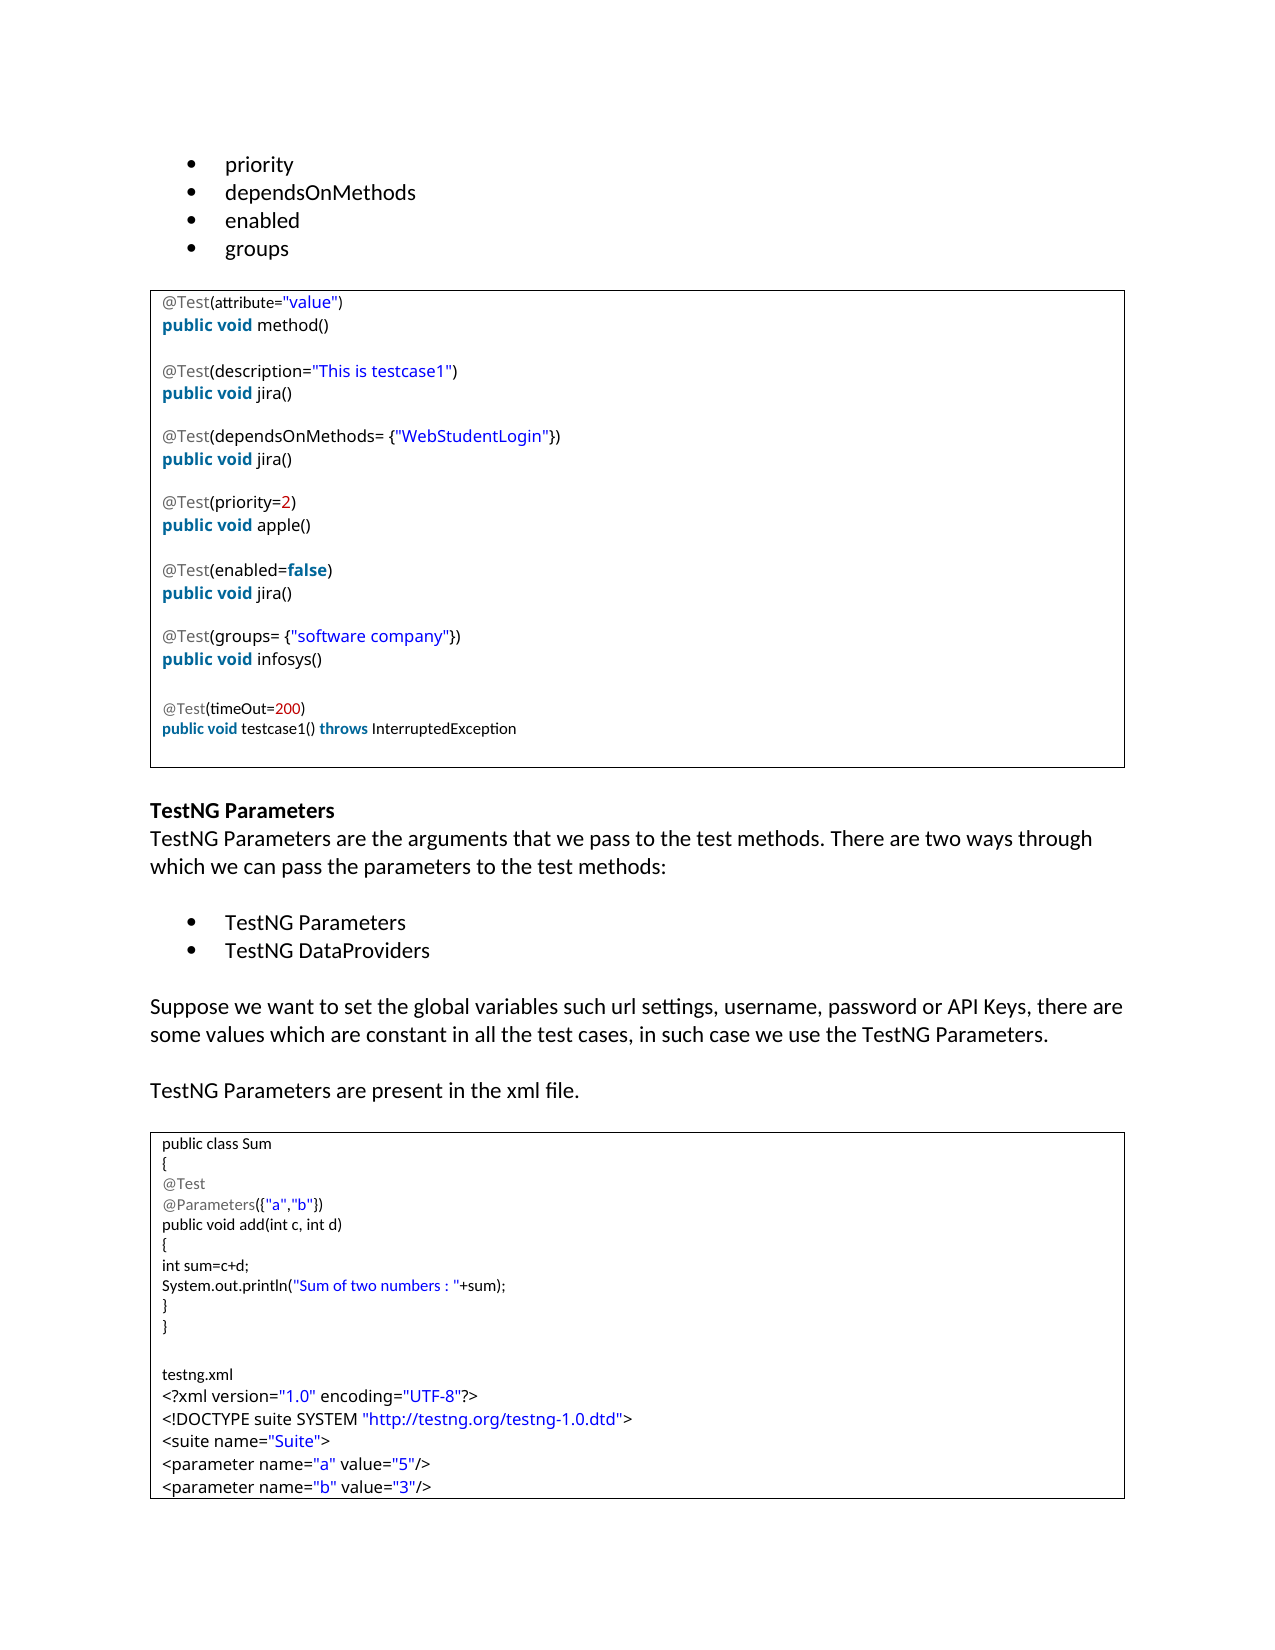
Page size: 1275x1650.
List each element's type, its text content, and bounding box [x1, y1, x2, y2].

text TestNG Parameters [150, 796, 1125, 824]
table_header @Test(attribute="value") public void method() @Test(description="This is testcase1") public void jira() @Test(dependsOnMethods= {"WebStudentLogin"}) public void jira() @Test(priority=2) public void apple() @Test(enabled=false) public void jira() @Test(groups= {"software company"}) public void infosys() @Test(timeOut=200) public void testcase1() throws InterruptedException [151, 291, 1124, 767]
text Suppose we want to set the global variables such url settings, username, password or API Keys, there are some values which are constant in all the test cases, in such case we use the TestNG Parameters. [150, 992, 1125, 1048]
list priority [187, 150, 1125, 178]
list TestNG DataProviders [187, 936, 1125, 964]
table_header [151, 1133, 1124, 1498]
text TestNG Parameters are the arguments that we pass to the test methods. There are two ways through which we can pass the parameters to the test methods: [150, 824, 1125, 880]
list groups [187, 234, 1125, 262]
list dependsOnMethods [187, 178, 1125, 206]
text TestNG Parameters are present in the xml file. [150, 1076, 1125, 1104]
list enabled [187, 206, 1125, 234]
list TestNG Parameters [187, 908, 1125, 936]
